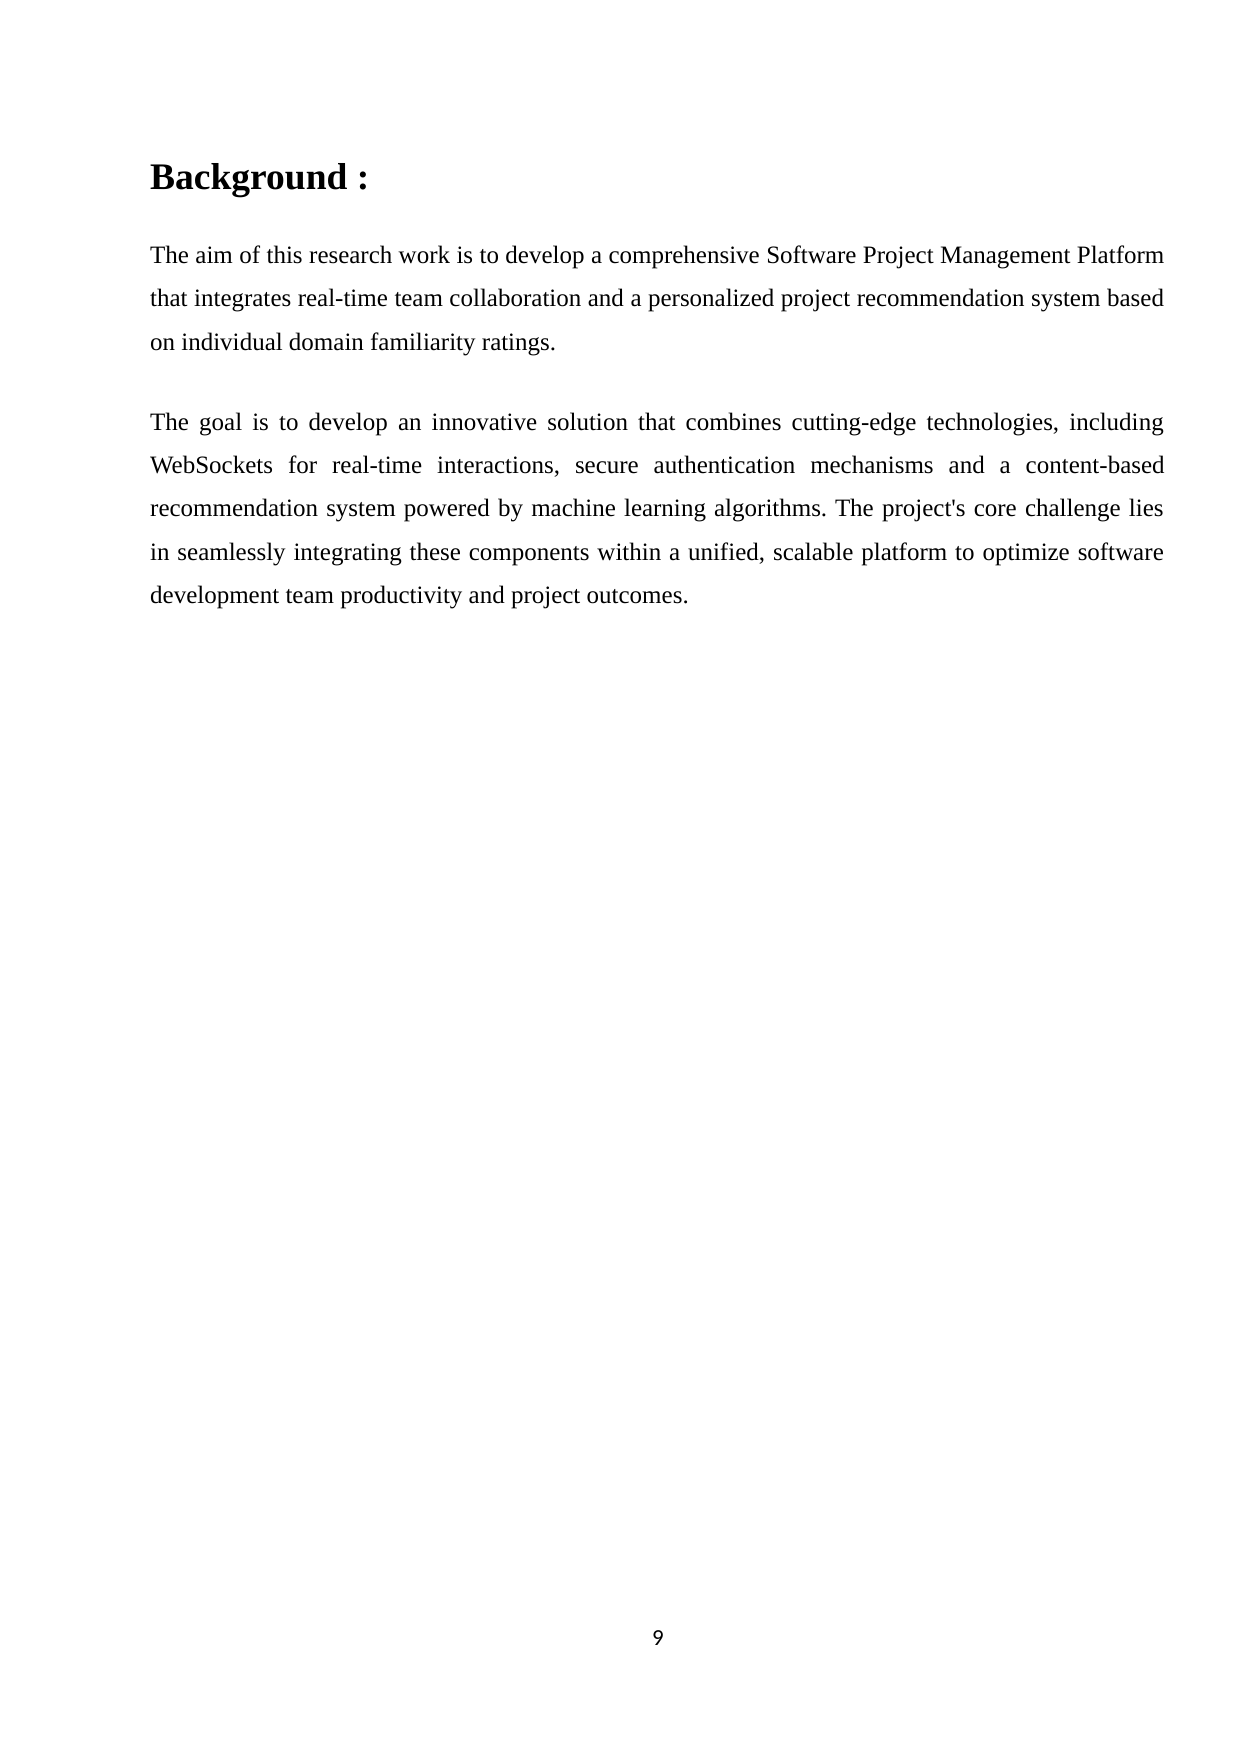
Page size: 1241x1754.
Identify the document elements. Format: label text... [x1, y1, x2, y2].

subtitle Background : [150, 154, 1165, 197]
text The goal is to develop an innovative solution that combines cutting-edge technologies, including WebSockets for real-time interactions, secure authentication mechanisms and a content-based recommendation system powered by machine learning algorithms. The project's core challenge lies in seamlessly integrating these components within a unified, scalable platform to optimize software development team productivity and project outcomes. [150, 407, 1165, 608]
text The aim of this research work is to develop a comprehensive Software Project Management Platform that integrates real-time team collaboration and a personalized project recommendation system based on individual domain familiarity ratings. [150, 240, 1165, 355]
